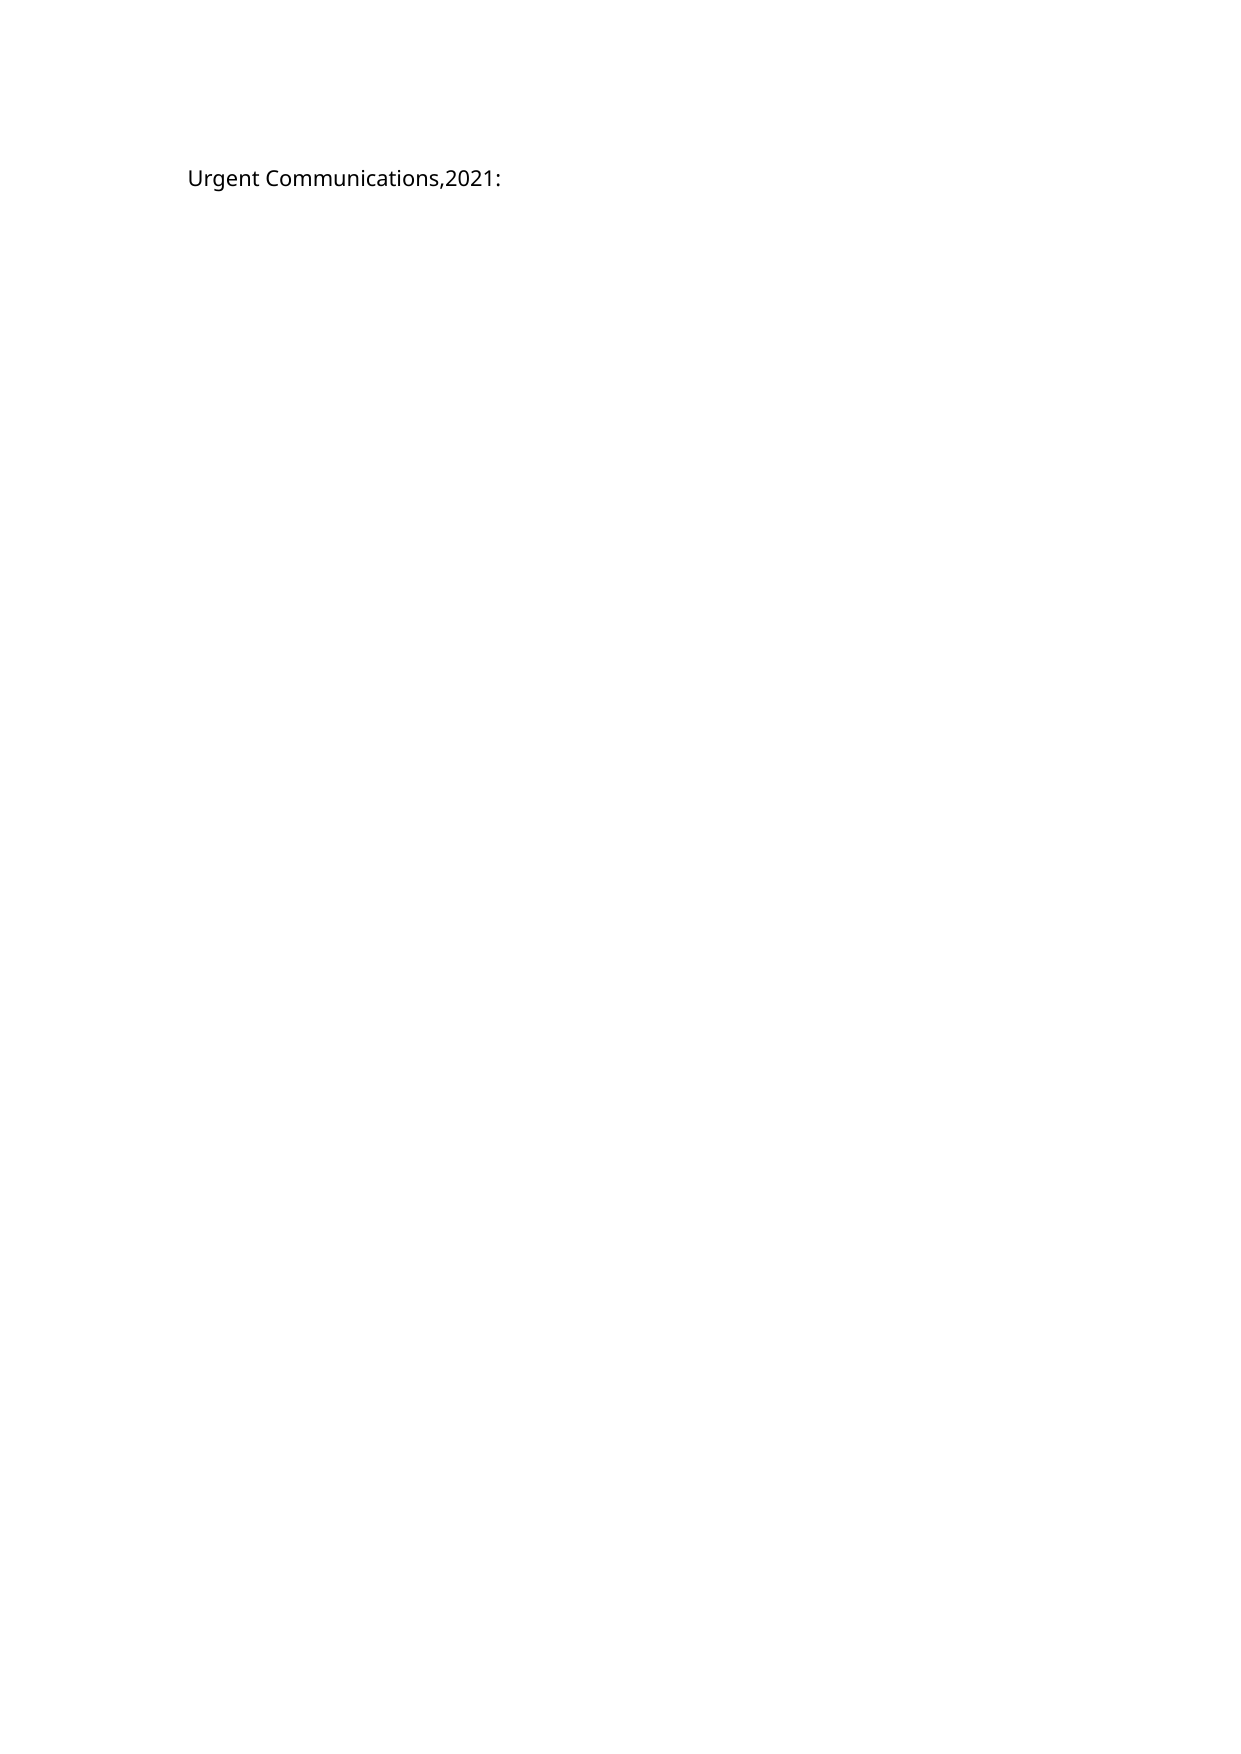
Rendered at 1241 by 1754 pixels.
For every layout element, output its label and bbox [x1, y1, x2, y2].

text [187, 162, 1053, 194]
